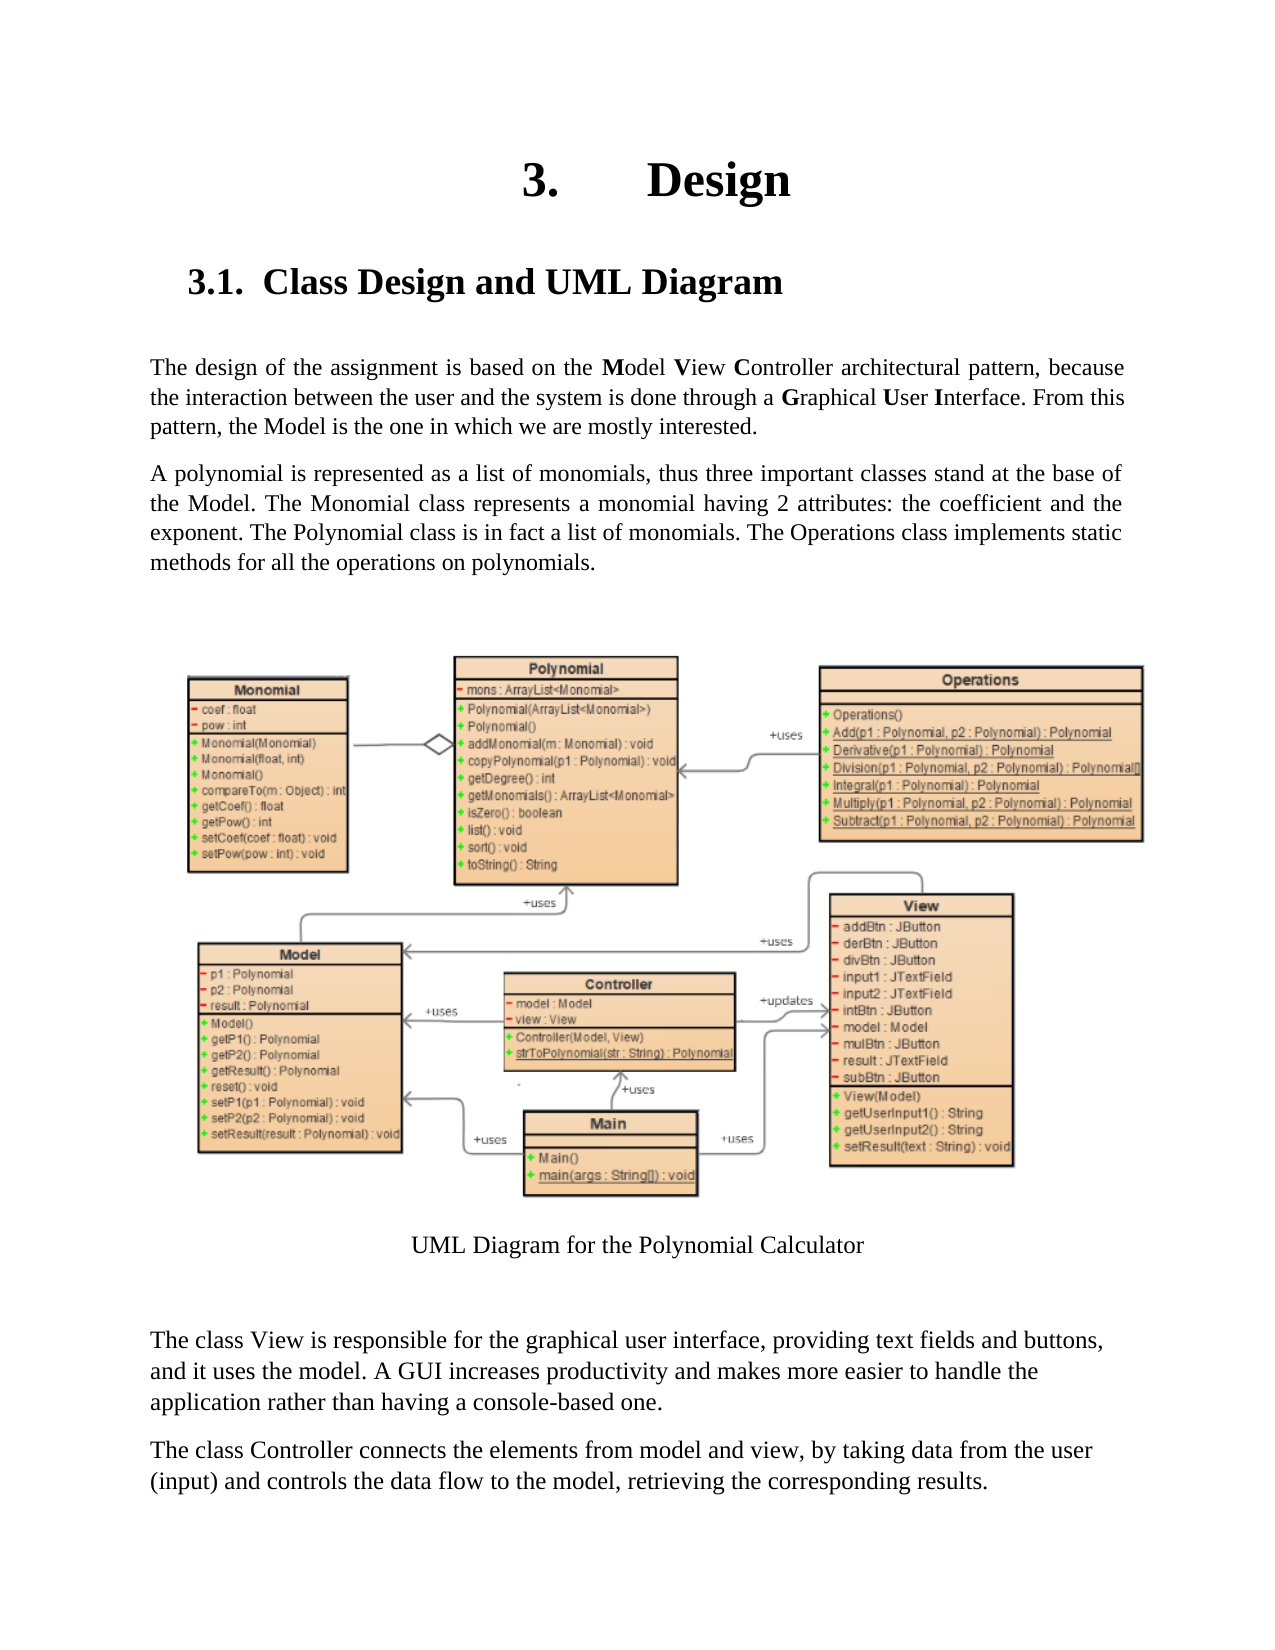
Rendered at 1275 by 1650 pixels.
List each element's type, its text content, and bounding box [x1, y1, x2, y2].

picture [150, 642, 1192, 1211]
subtitle Design [187, 150, 1125, 207]
text UML Diagram for the Polynomial Calculator [150, 1230, 1125, 1259]
text A polynomial is represented as a list of monomials, thus three important classes stand at the base of the Model. The Monomial class represents a monomial having 2 attributes: the coefficient and the exponent. The Polynomial class is in fact a list of monomials. The Operations class implements static methods for all the operations on polynomials. [150, 459, 1125, 576]
text The design of the assignment is based on the Model View Controller architectural pattern, because the interaction between the user and the system is done through a Graphical User Interface. From this pattern, the Model is the one in which we are mostly interested. [150, 353, 1125, 440]
text The class View is responsible for the graphical user interface, providing text fields and buttons, and it uses the model. A GUI increases productivity and makes more easier to handle the application rather than having a console-based one. [150, 1325, 1125, 1416]
text The class Controller connects the elements from model and view, by taking data from the user (input) and controls the data flow to the model, retrieving the corresponding results. [150, 1435, 1125, 1495]
subtitle Class Design and UML Diagram [187, 260, 1125, 303]
